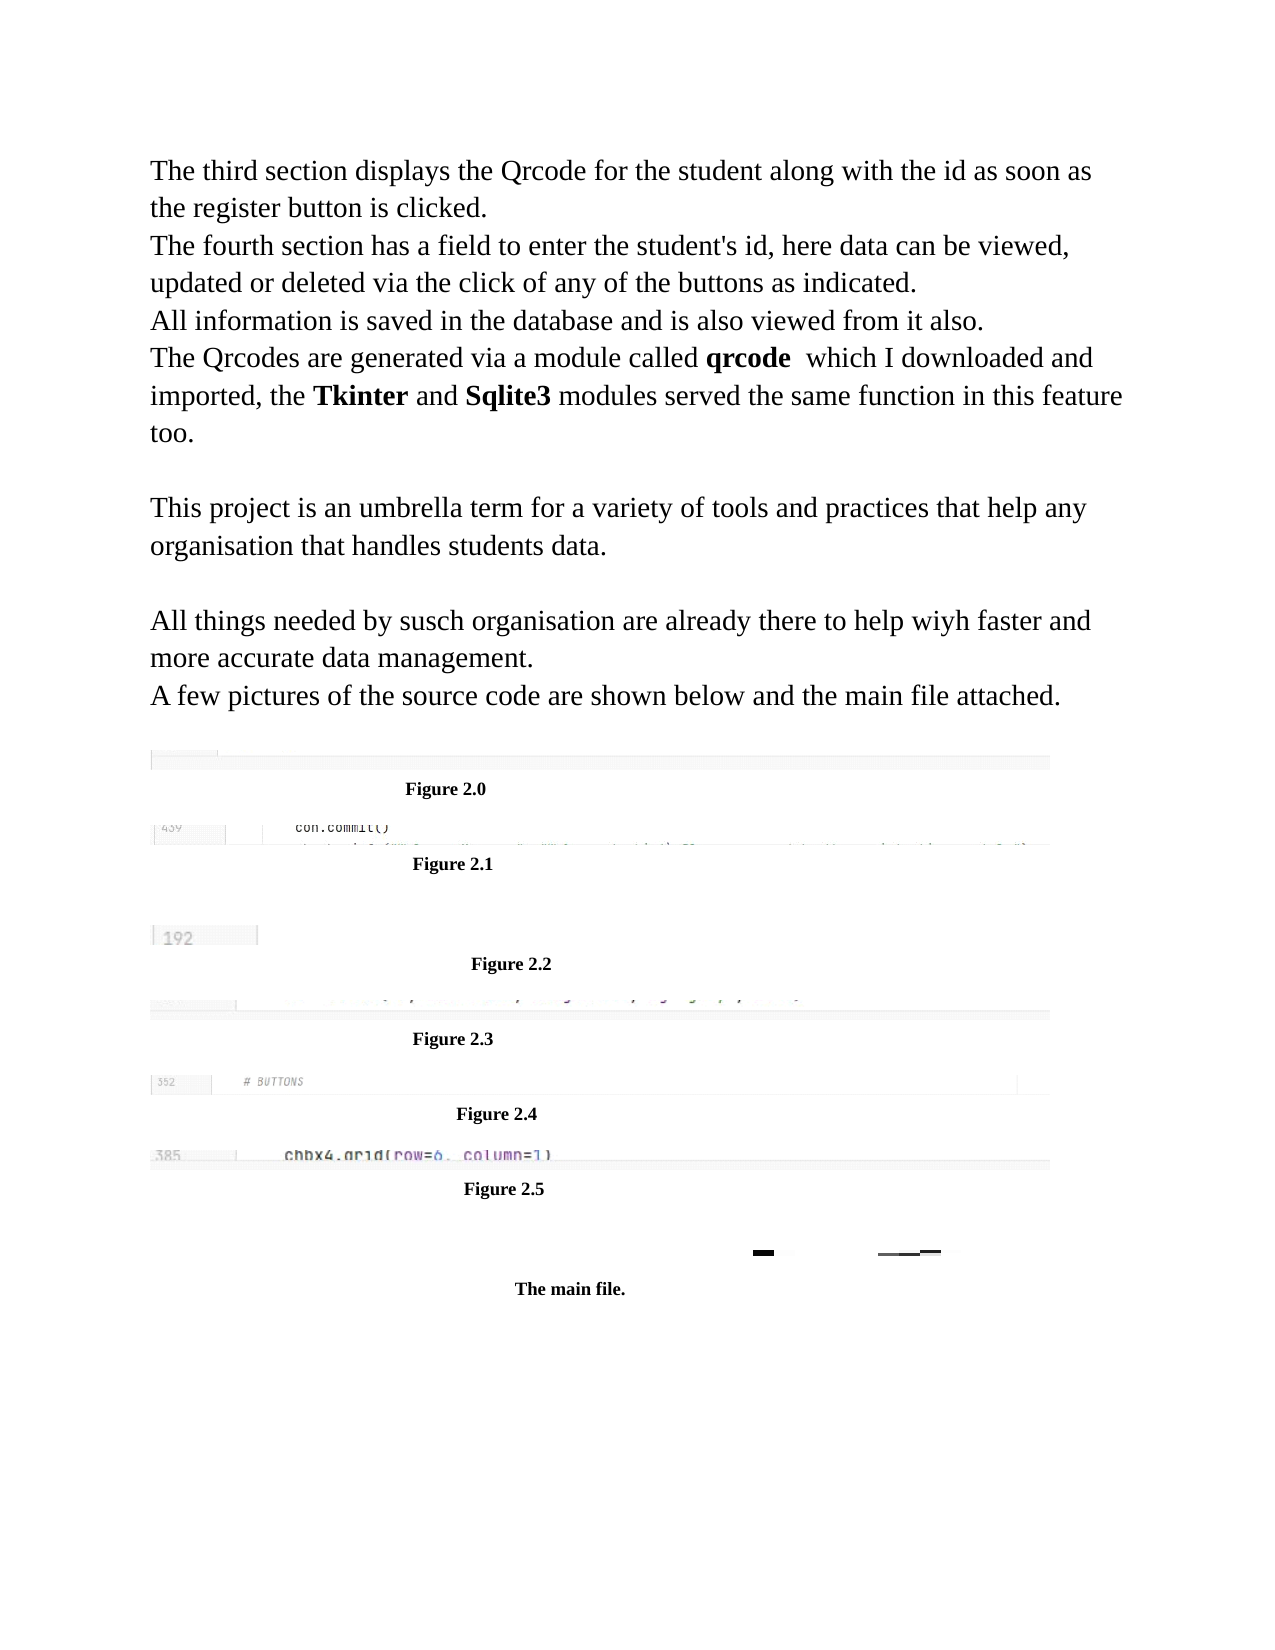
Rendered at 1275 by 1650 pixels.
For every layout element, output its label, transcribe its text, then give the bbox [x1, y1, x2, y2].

text Figure 2.0 [150, 775, 1125, 800]
text A few pictures of the source code are shown below and the main file attached. [150, 675, 1125, 712]
text Figure 2.1 [150, 850, 1125, 875]
text The main file. [150, 1275, 1125, 1300]
text Figure 2.5 [150, 1175, 1125, 1200]
text Figure 2.3 [150, 1025, 1125, 1050]
text The Qrcodes are generated via a module called qrcode which I downloaded and imported, the Tkinter and Sqlite3 modules served the same function in this feature too. [150, 337, 1125, 450]
text The fourth section has a field to enter the student's id, here data can be viewed, updated or deleted via the click of any of the buttons as indicated. [150, 225, 1125, 300]
text All information is saved in the database and is also viewed from it also. [150, 300, 1125, 337]
text This project is an umbrella term for a variety of tools and practices that help any organisation that handles students data. [150, 487, 1125, 562]
text Figure 2.4 [150, 1100, 1125, 1125]
text Figure 2.2 [150, 950, 1125, 975]
text All things needed by susch organisation are already there to help wiyh faster and more accurate data management. [150, 600, 1125, 675]
text The third section displays the Qrcode for the student along with the id as soon as the register button is clicked. [150, 150, 1125, 225]
